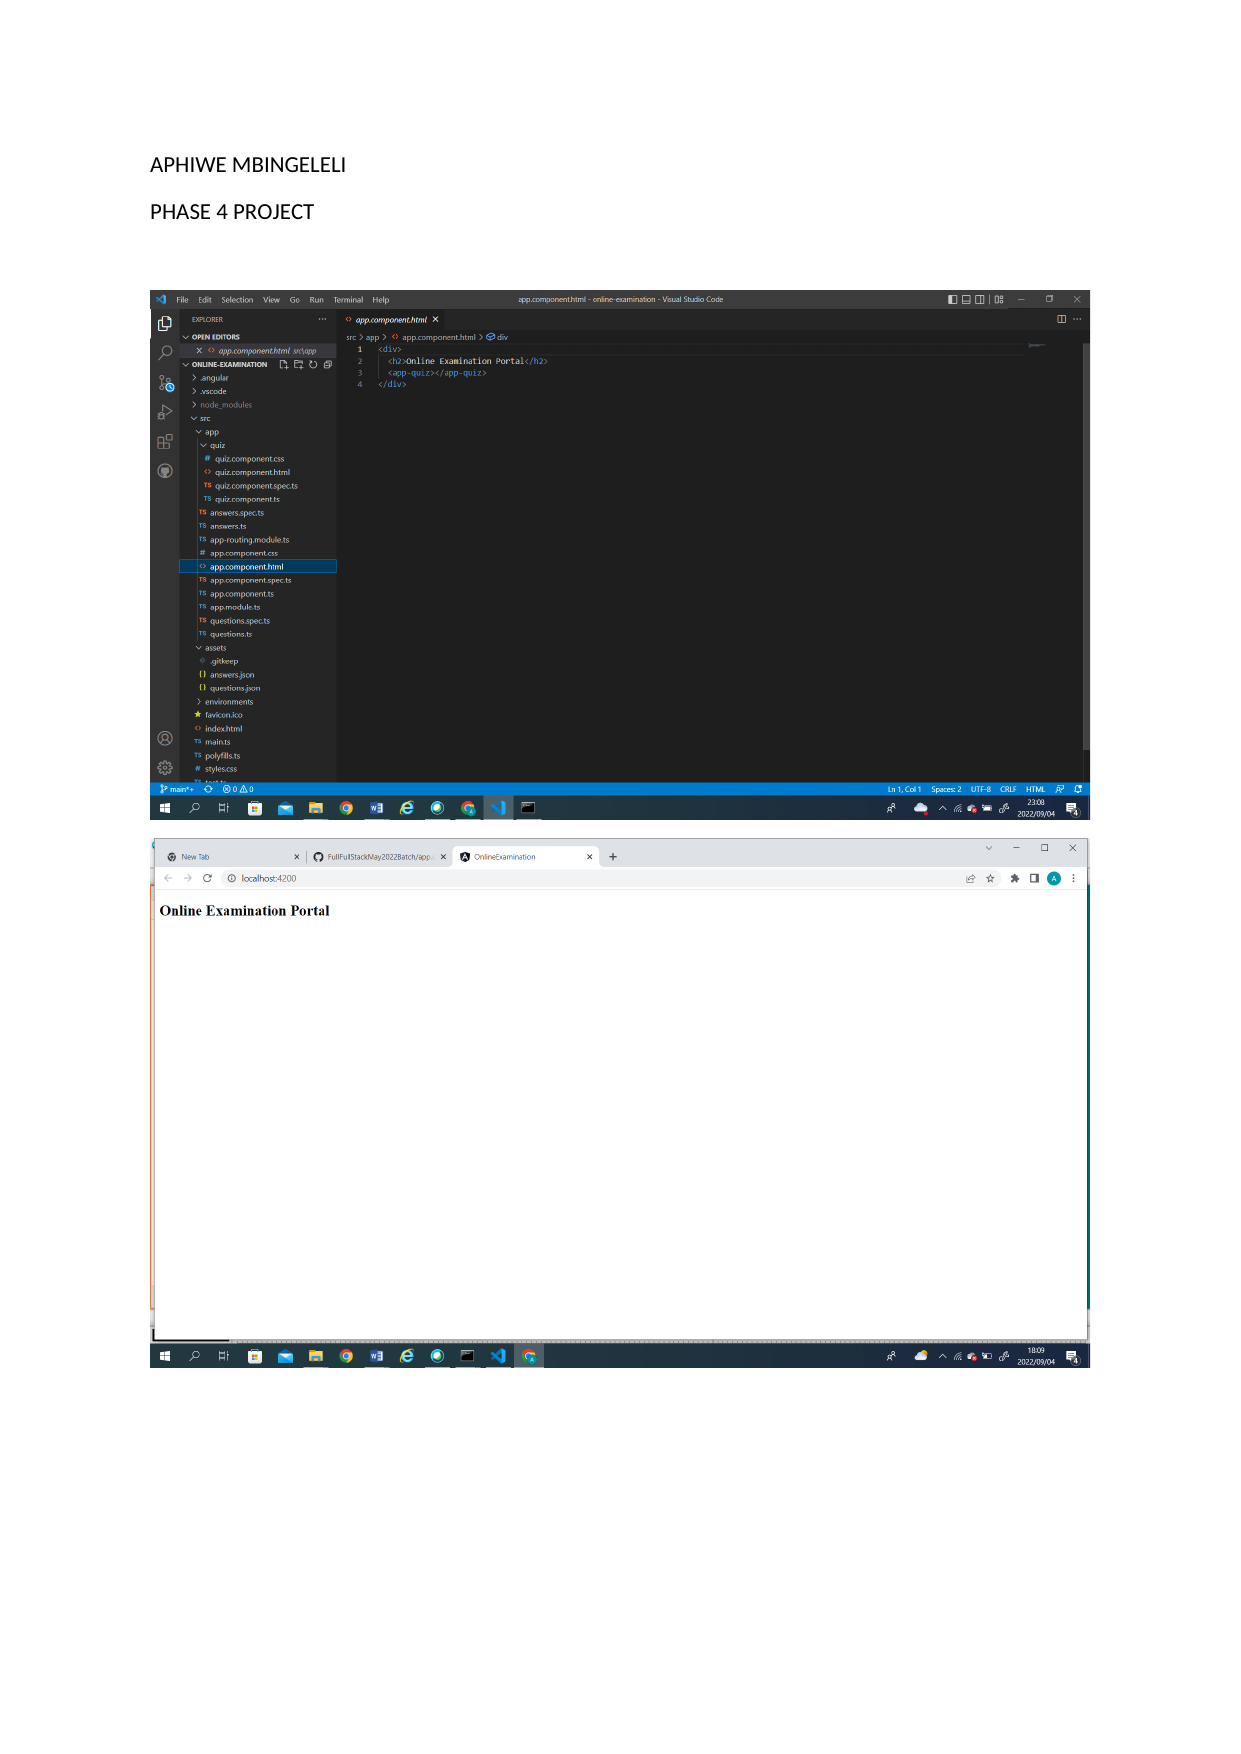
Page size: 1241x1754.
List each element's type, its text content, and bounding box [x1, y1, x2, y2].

text APHIWE MBINGELELI [150, 150, 1090, 178]
text PHASE 4 PROJECT [150, 197, 1090, 225]
picture [150, 838, 1091, 1368]
picture [150, 290, 1091, 820]
